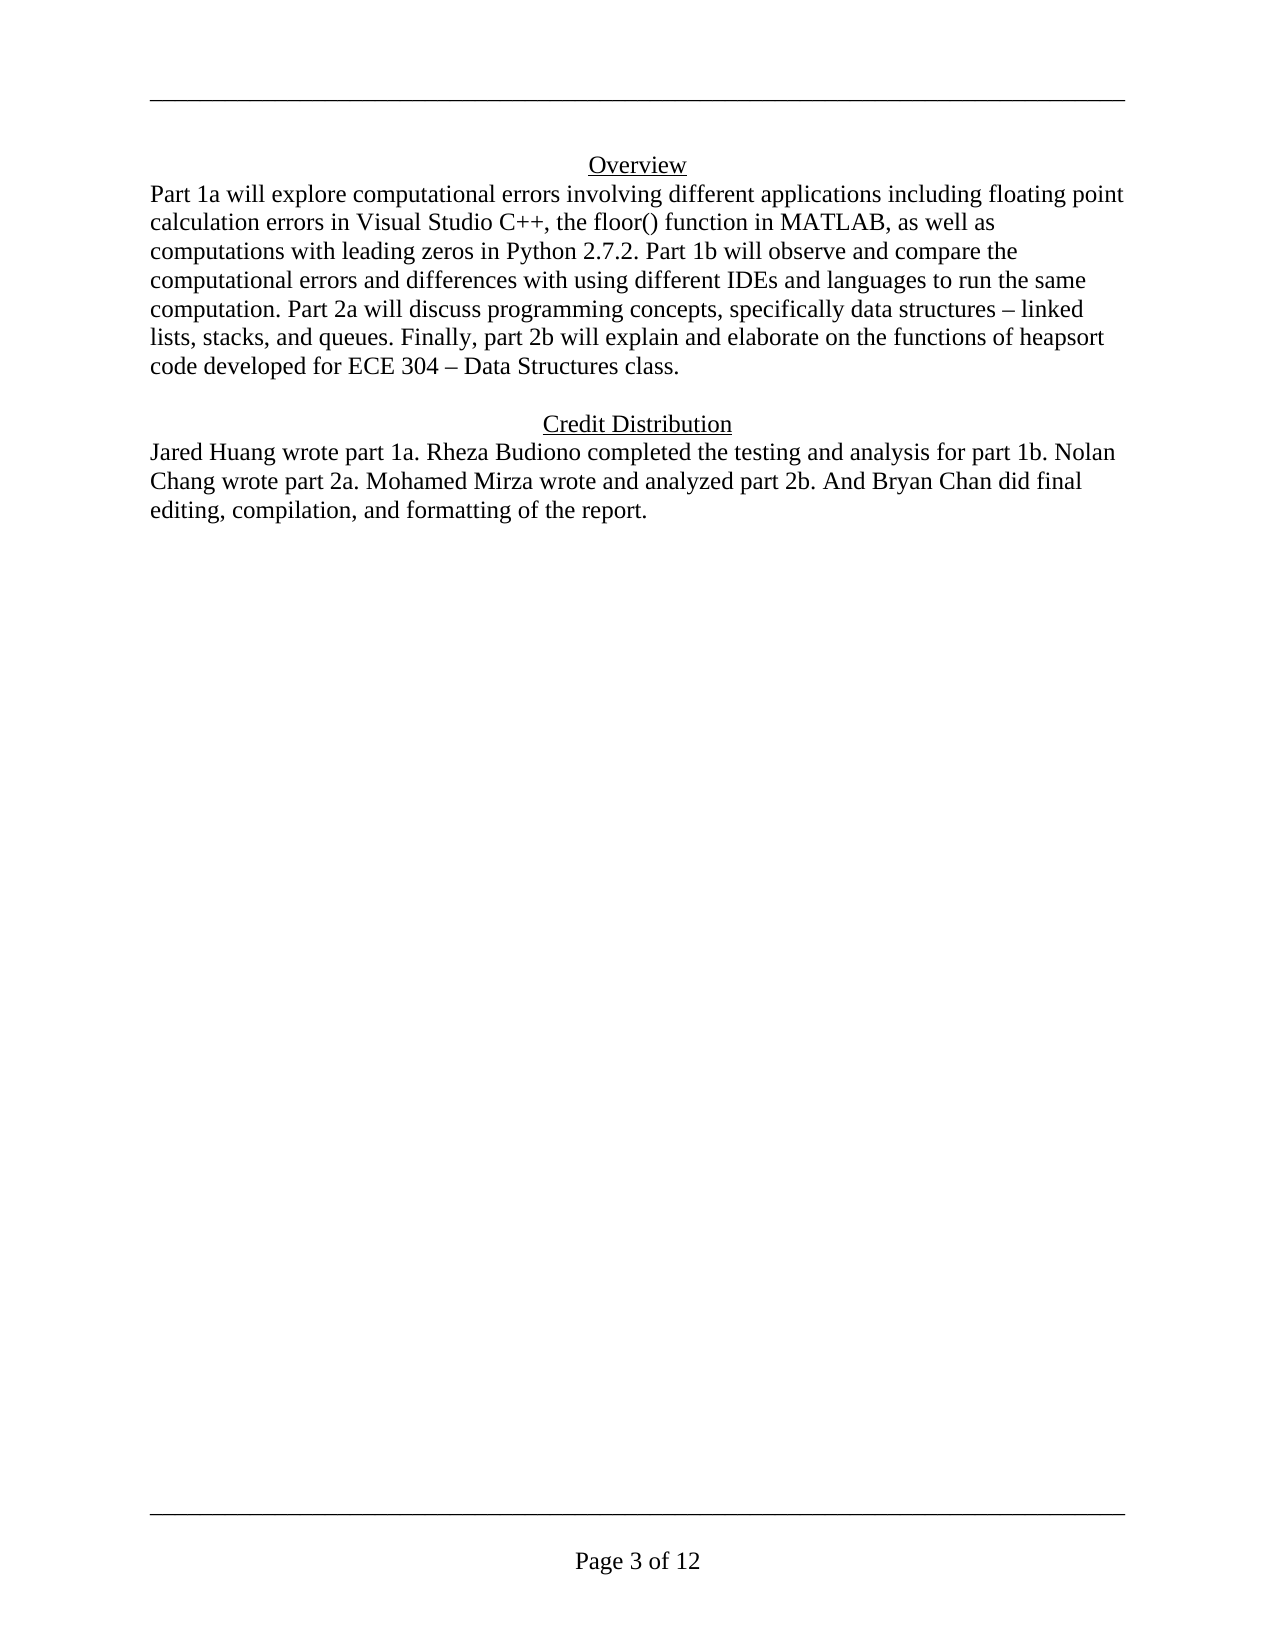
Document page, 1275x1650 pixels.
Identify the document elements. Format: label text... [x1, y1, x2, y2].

subtitle Overview [150, 150, 1125, 179]
subtitle Credit Distribution [150, 409, 1125, 437]
text Jared Huang wrote part 1a. Rheza Budiono completed the testing and analysis for part 1b. Nolan Chang wrote part 2a. Mohamed Mirza wrote and analyzed part 2b. And Bryan Chan did final editing, compilation, and formatting of the report. [150, 437, 1125, 524]
text Part 1a will explore computational errors involving different applications including floating point calculation errors in Visual Studio C++, the floor() function in MATLAB, as well as computations with leading zeros in Python 2.7.2. Part 1b will observe and compare the computational errors and differences with using different IDEs and languages to run the same computation. Part 2a will discuss programming concepts, specifically data structures – linked lists, stacks, and queues. Finally, part 2b will explain and elaborate on the functions of heapsort code developed for ECE 304 – Data Structures class. [150, 179, 1125, 380]
